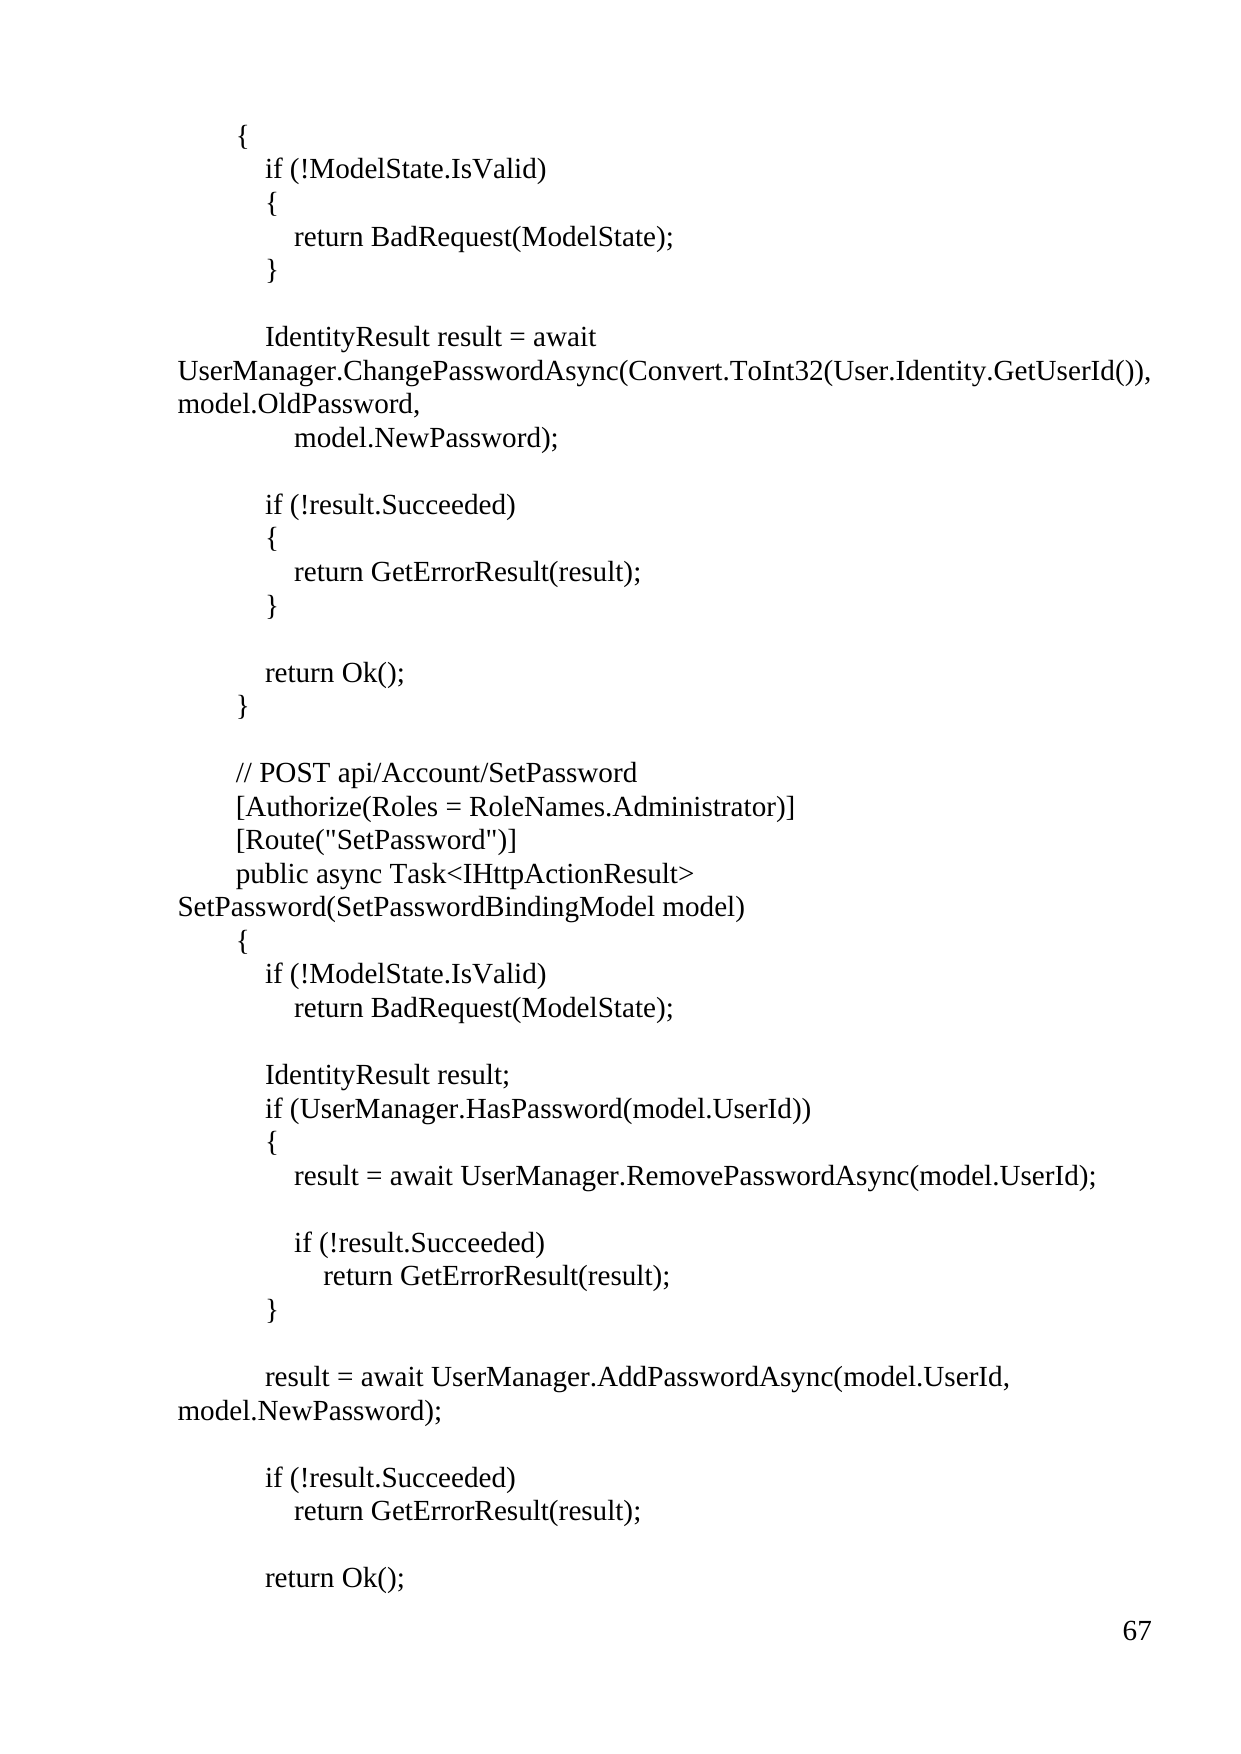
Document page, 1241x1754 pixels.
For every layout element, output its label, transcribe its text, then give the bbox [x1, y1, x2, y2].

text } [177, 688, 1152, 722]
text if (UserManager.HasPassword(model.UserId)) [177, 1091, 1152, 1124]
text if (!result.Succeeded) [177, 487, 1152, 521]
text [Route("SetPassword")] [177, 822, 1152, 856]
text if (!ModelState.IsValid) [177, 957, 1152, 990]
text { [177, 185, 1152, 219]
text result = await UserManager.AddPasswordAsync(model.UserId, model.NewPassword); [177, 1359, 1152, 1426]
text result = await UserManager.RemovePasswordAsync(model.UserId); [177, 1158, 1152, 1191]
text if (!result.Succeeded) [177, 1460, 1152, 1493]
text return GetErrorResult(result); [177, 554, 1152, 588]
text } [177, 1292, 1152, 1326]
text IdentityResult result = await UserManager.ChangePasswordAsync(Convert.ToInt32(User.Identity.GetUserId()), model.OldPassword, [177, 319, 1152, 420]
text return Ok(); [177, 655, 1152, 688]
text if (!ModelState.IsValid) [177, 152, 1152, 185]
text return Ok(); [177, 1560, 1152, 1594]
text } [177, 588, 1152, 621]
text return BadRequest(ModelState); [177, 219, 1152, 252]
text return BadRequest(ModelState); [177, 990, 1152, 1024]
text return GetErrorResult(result); [177, 1493, 1152, 1527]
text return GetErrorResult(result); [177, 1258, 1152, 1292]
text if (!result.Succeeded) [177, 1225, 1152, 1258]
text { [177, 923, 1152, 957]
text { [177, 521, 1152, 554]
text IdentityResult result; [177, 1057, 1152, 1091]
text [Authorize(Roles = RoleNames.Administrator)] [177, 789, 1152, 822]
text public async Task<IHttpActionResult> SetPassword(SetPasswordBindingModel model) [177, 856, 1152, 923]
text { [177, 1124, 1152, 1158]
text } [177, 252, 1152, 286]
text { [177, 118, 1152, 152]
text model.NewPassword); [177, 420, 1152, 453]
text // POST api/Account/SetPassword [177, 755, 1152, 789]
